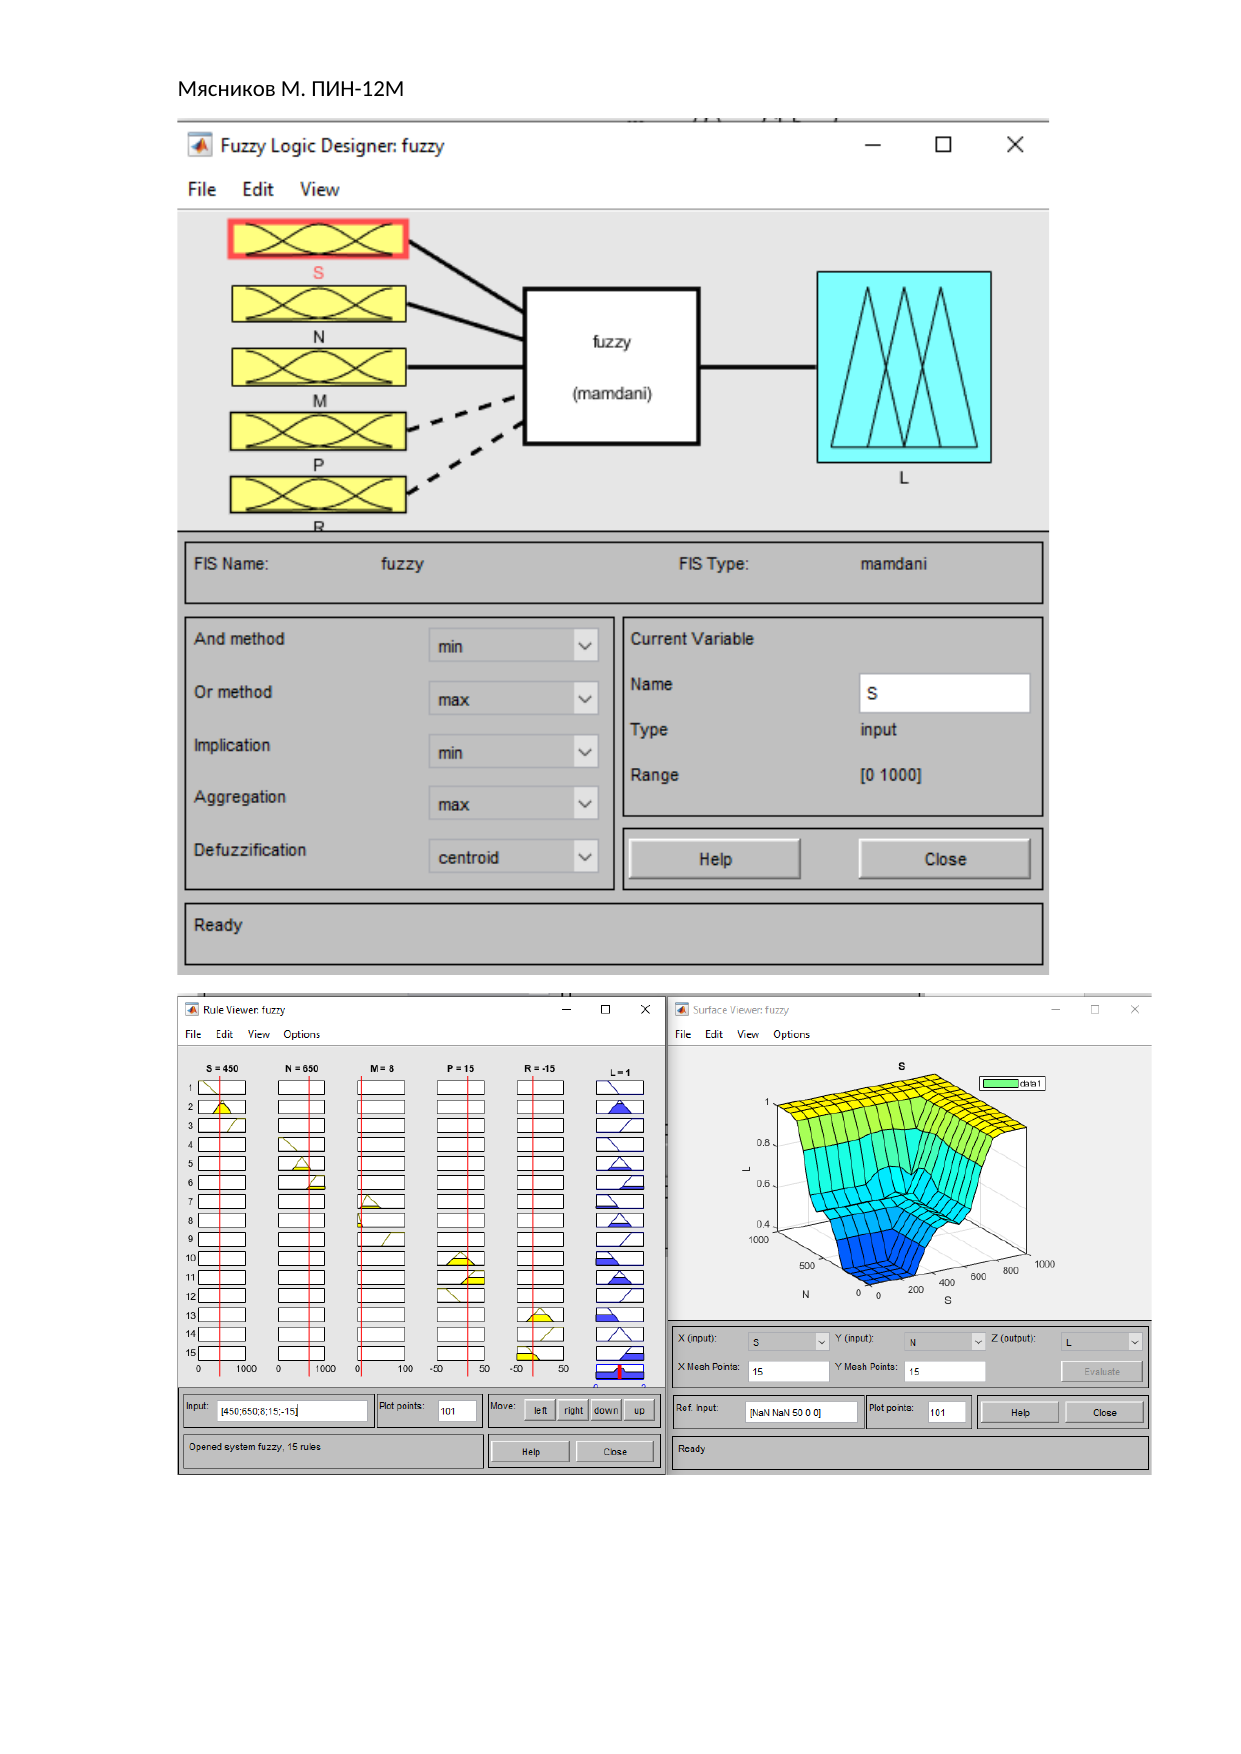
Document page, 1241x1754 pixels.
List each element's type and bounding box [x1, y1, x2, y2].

picture [177, 993, 1152, 1475]
picture [177, 118, 1050, 975]
